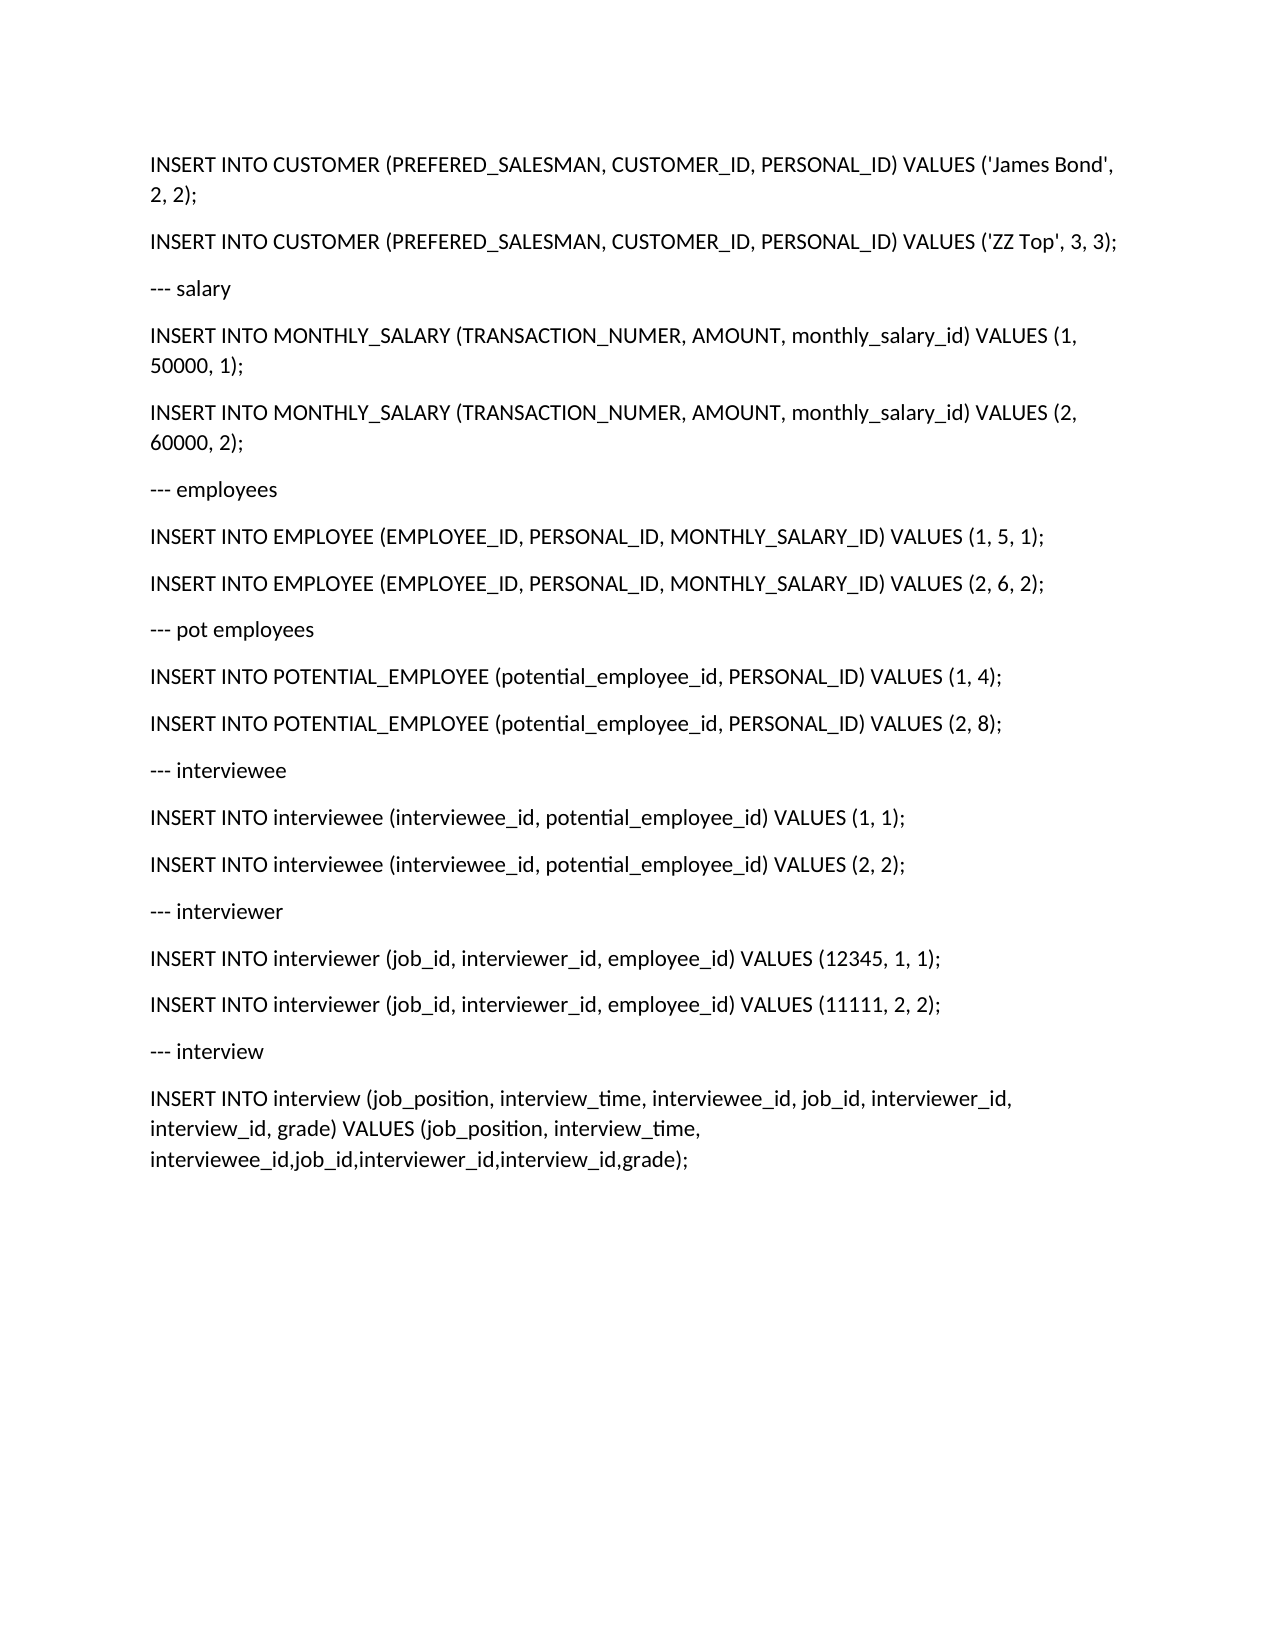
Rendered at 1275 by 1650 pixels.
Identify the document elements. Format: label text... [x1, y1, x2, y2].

text --- employees [150, 475, 1125, 503]
text INSERT INTO POTENTIAL_EMPLOYEE (potential_employee_id, PERSONAL_ID) VALUES (2, 8); [150, 709, 1125, 737]
text --- pot employees [150, 616, 1125, 644]
text INSERT INTO CUSTOMER (PREFERED_SALESMAN, CUSTOMER_ID, PERSONAL_ID) VALUES ('James Bond', 2, 2); [150, 150, 1125, 208]
text INSERT INTO interviewer (job_id, interviewer_id, employee_id) VALUES (11111, 2, 2); [150, 991, 1125, 1019]
text INSERT INTO CUSTOMER (PREFERED_SALESMAN, CUSTOMER_ID, PERSONAL_ID) VALUES ('ZZ Top', 3, 3); [150, 227, 1125, 255]
text INSERT INTO MONTHLY_SALARY (TRANSACTION_NUMER, AMOUNT, monthly_salary_id) VALUES (2, 60000, 2); [150, 398, 1125, 456]
text INSERT INTO interviewee (interviewee_id, potential_employee_id) VALUES (2, 2); [150, 850, 1125, 878]
text --- interview [150, 1037, 1125, 1066]
text INSERT INTO MONTHLY_SALARY (TRANSACTION_NUMER, AMOUNT, monthly_salary_id) VALUES (1, 50000, 1); [150, 321, 1125, 379]
text --- salary [150, 274, 1125, 302]
text INSERT INTO POTENTIAL_EMPLOYEE (potential_employee_id, PERSONAL_ID) VALUES (1, 4); [150, 662, 1125, 691]
text --- interviewer [150, 897, 1125, 925]
text INSERT INTO EMPLOYEE (EMPLOYEE_ID, PERSONAL_ID, MONTHLY_SALARY_ID) VALUES (2, 6, 2); [150, 569, 1125, 597]
text INSERT INTO interviewee (interviewee_id, potential_employee_id) VALUES (1, 1); [150, 803, 1125, 831]
text --- interviewee [150, 756, 1125, 784]
text INSERT INTO interviewer (job_id, interviewer_id, employee_id) VALUES (12345, 1, 1); [150, 944, 1125, 972]
text INSERT INTO EMPLOYEE (EMPLOYEE_ID, PERSONAL_ID, MONTHLY_SALARY_ID) VALUES (1, 5, 1); [150, 522, 1125, 550]
text INSERT INTO interview (job_position, interview_time, interviewee_id, job_id, interviewer_id, interview_id, grade) VALUES (job_position, interview_time, interviewee_id,job_id,interviewer_id,interview_id,grade); [150, 1084, 1125, 1173]
